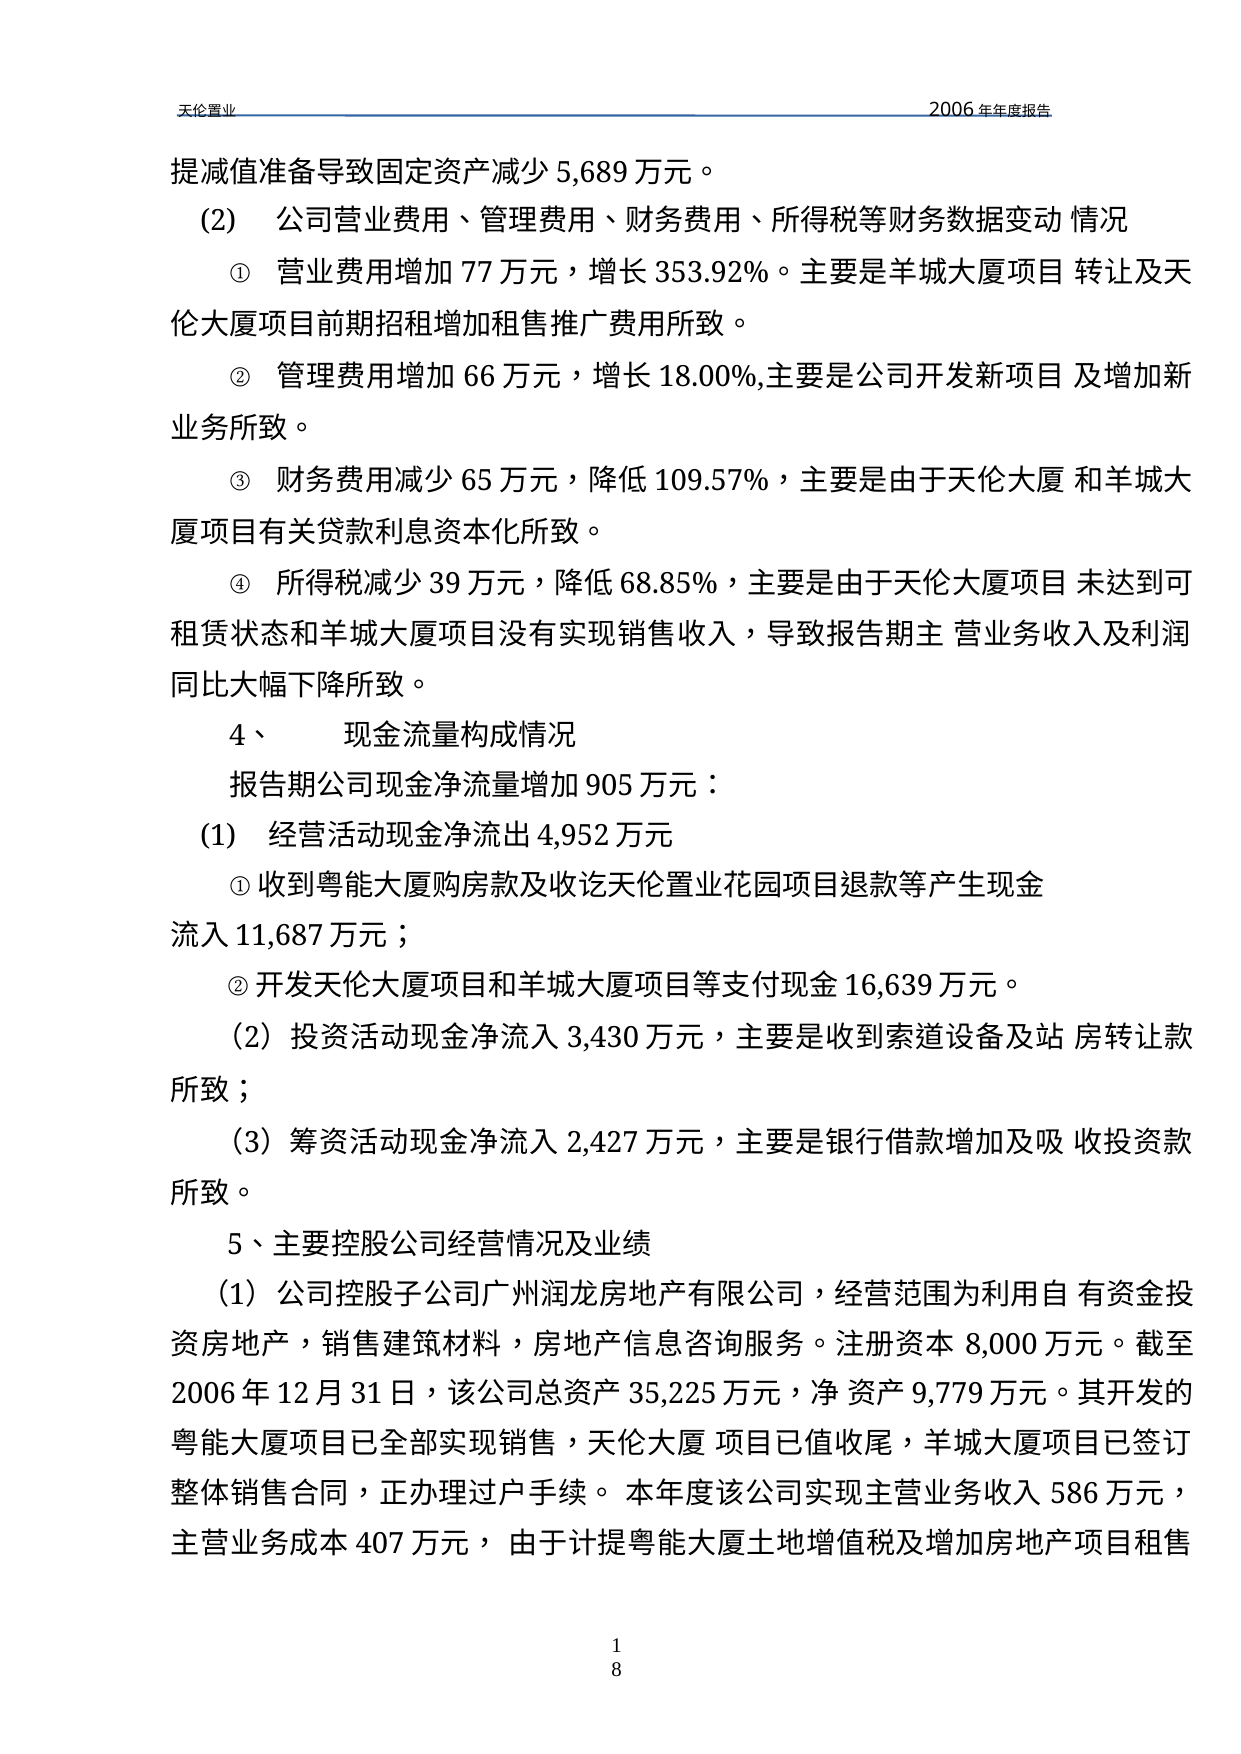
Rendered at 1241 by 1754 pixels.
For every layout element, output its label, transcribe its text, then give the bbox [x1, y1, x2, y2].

list 财务费用减少65万元，降低109.57%，主要是由于天伦大厦 和羊城大厦项目有关贷款利息资本化所致。 [171, 448, 1194, 552]
text （3） 筹资活动现金净流入2,427万元，主要是银行借款增加及吸 收投资款所致。 [171, 1110, 1194, 1214]
text （2） 投资活动现金净流入3,430万元，主要是收到索道设备及站 房转让款所致； [171, 1005, 1194, 1110]
text 报告期公司现金净流量增加905万元： [229, 756, 1194, 806]
list 所得税减少39万元，降低68.85%，主要是由于天伦大厦项目 未达到可租赁状态和羊城大厦项目没有实现销售收入，导致报告期主 营业务收入及利润同比大幅下降所致。 [171, 552, 1194, 706]
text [171, 1264, 1194, 1564]
list 营业费用增加77万元，增长353.92%。主要是羊城大厦项目 转让及天伦大厦项目前期招租增加租售推广费用所致。 [171, 241, 1194, 344]
text 流入11,687万元； [171, 906, 1194, 956]
list 管理费用增加66万元，增长18.00%,主要是公司开发新项目 及增加新业务所致。 [171, 344, 1194, 448]
text ①收到粤能大厦购房款及收讫天伦置业花园项目退款等产生现金 [229, 856, 1194, 906]
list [171, 143, 1194, 192]
text ②开发天伦大厦项目和羊城大厦项目等支付现金16,639万元。 [227, 956, 1194, 1005]
list 公司营业费用、管理费用、财务费用、所得税等财务数据变动 情况 [171, 192, 1194, 241]
text 4、 现金流量构成情况 [229, 706, 1194, 756]
text 5、主要控股公司经营情况及业绩 [227, 1214, 1194, 1264]
list 经营活动现金净流出4,952万元 [200, 806, 1194, 856]
